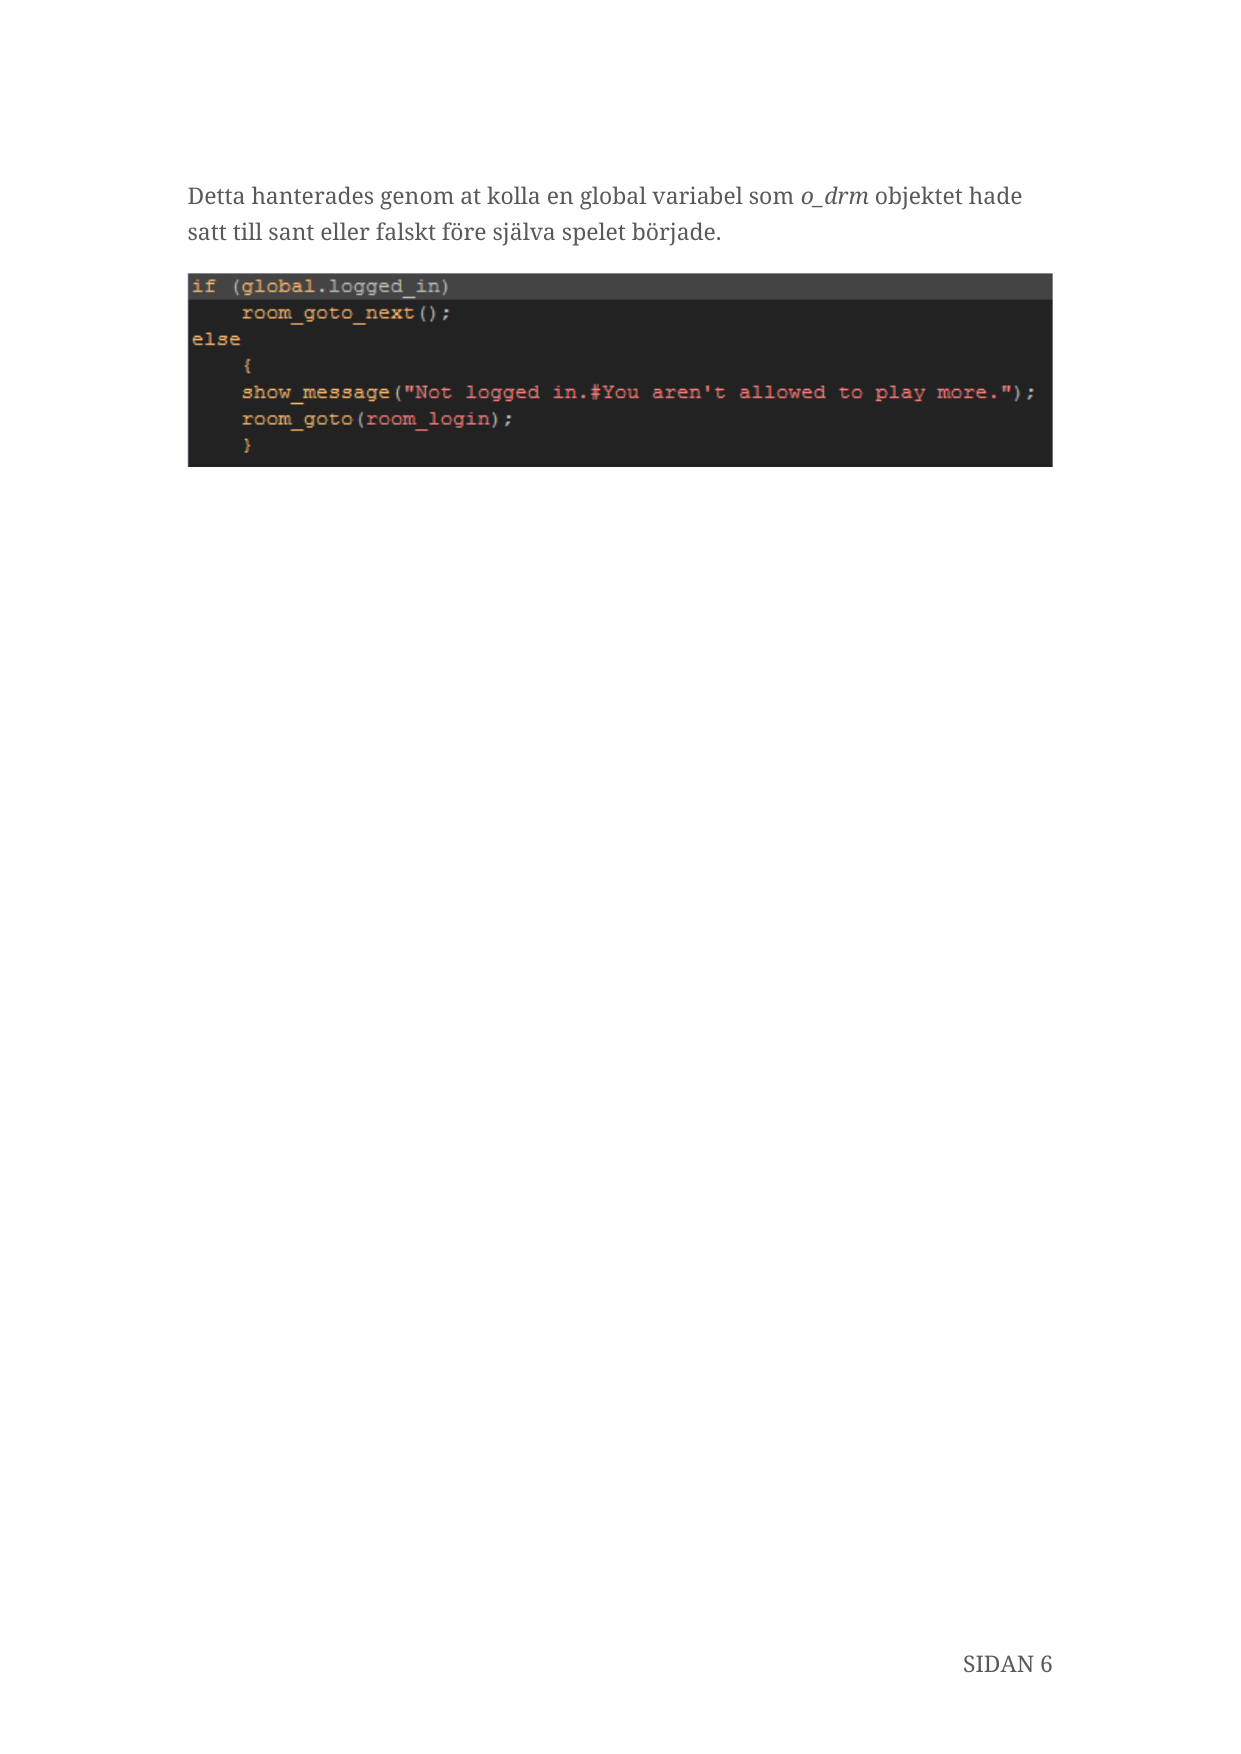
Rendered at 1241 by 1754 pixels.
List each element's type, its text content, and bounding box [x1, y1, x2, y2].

text Detta hanterades genom at kolla en global variabel som o_drm objektet hade satt till sant eller falskt före själva spelet började. [187, 180, 1053, 247]
picture [187, 272, 1053, 467]
